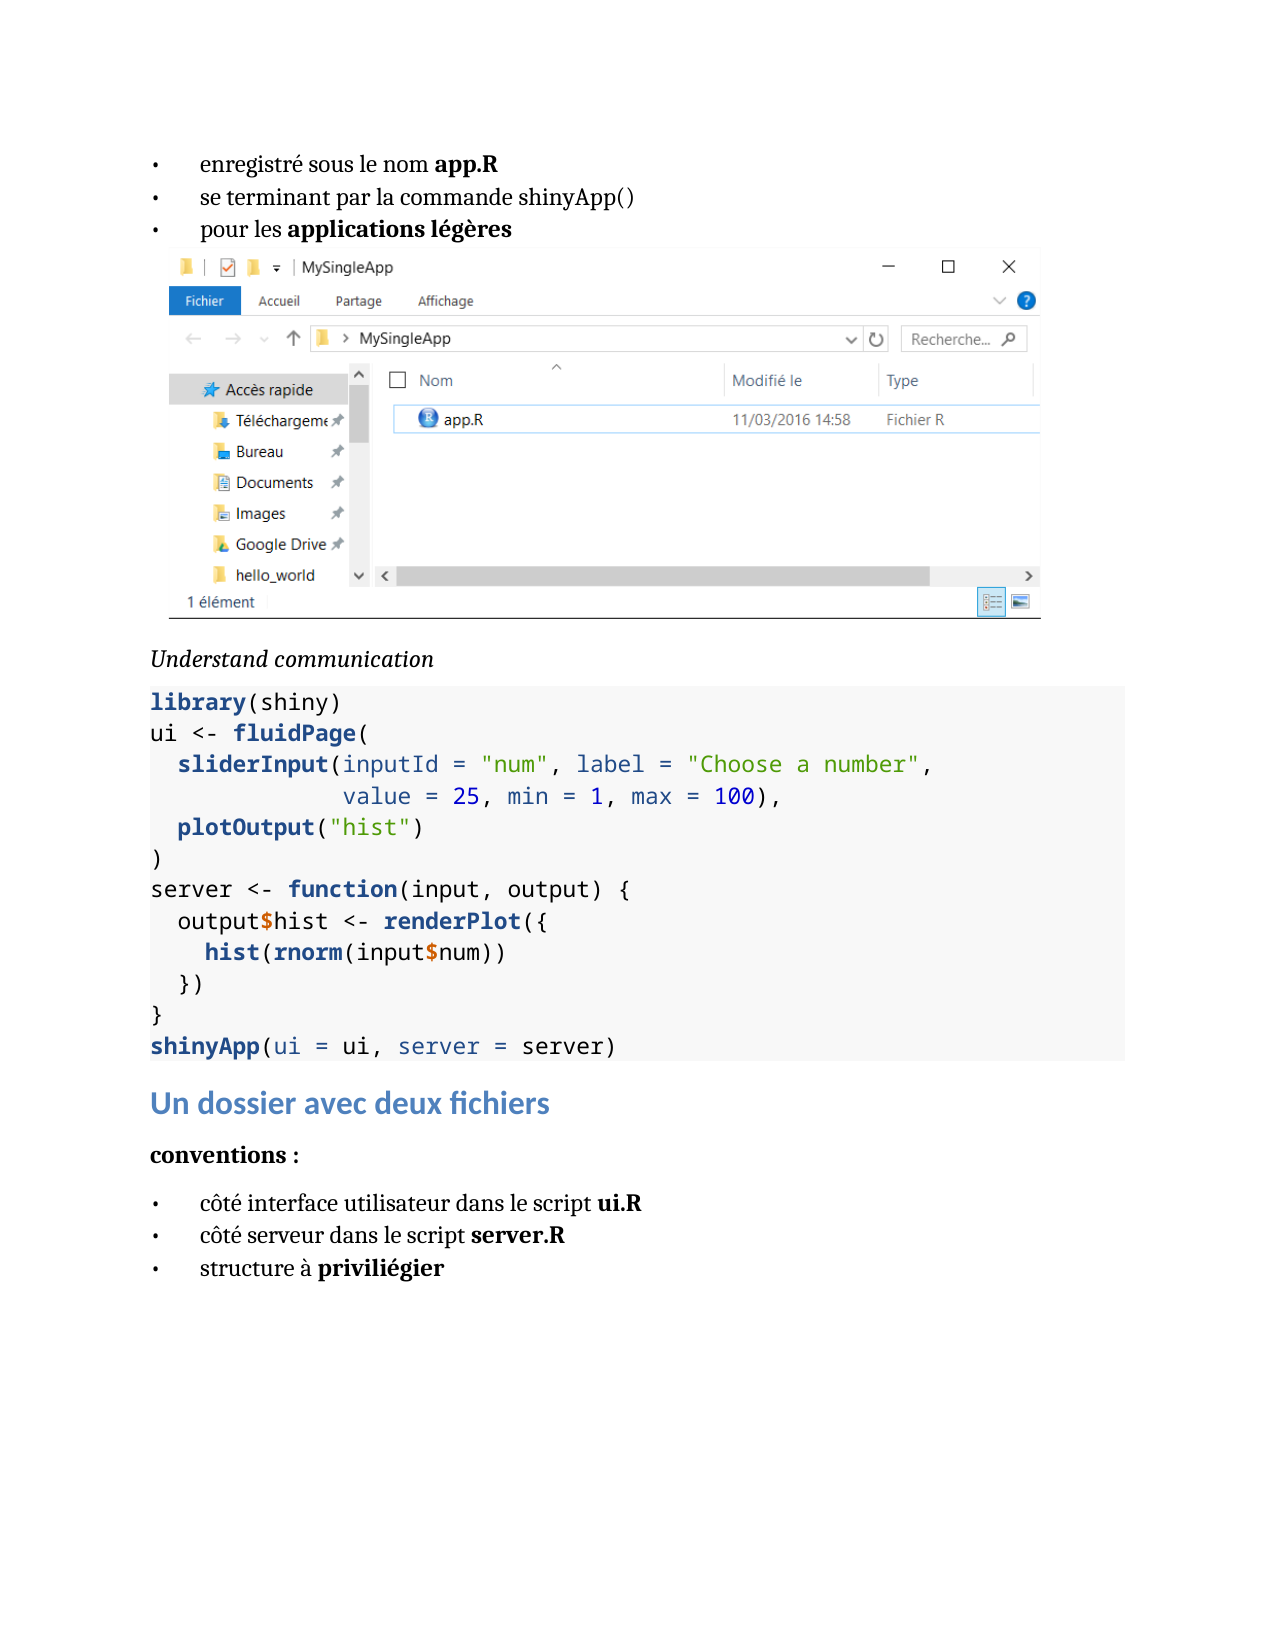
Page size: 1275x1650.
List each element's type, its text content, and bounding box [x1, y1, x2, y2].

subtitle Un dossier avec deux fichiers [150, 1082, 1125, 1122]
text library(shiny) ui <- fluidPage( sliderInput(inputId = "num", label = "Choose a number", value = 25, min = 1, max = 100), plotOutput("hist") ) server <- function(input, output) { output$hist <- renderPlot({ hist(rnorm(input$num)) }) } shinyApp(ui = ui, server = server) [150, 686, 1125, 1061]
list structure à priviliégier [150, 1254, 1125, 1282]
list côté serveur dans le script server.R [150, 1221, 1125, 1250]
text Understand communication [150, 644, 1125, 673]
text conventions : [150, 1141, 1125, 1170]
list se terminant par la commande shinyApp() [150, 182, 1125, 211]
list pour les applications légères [150, 215, 1125, 244]
list côté interface utilisateur dans le script ui.R [150, 1189, 1125, 1217]
picture [168, 247, 1044, 624]
list enregistré sous le nom app.R [150, 150, 1125, 179]
